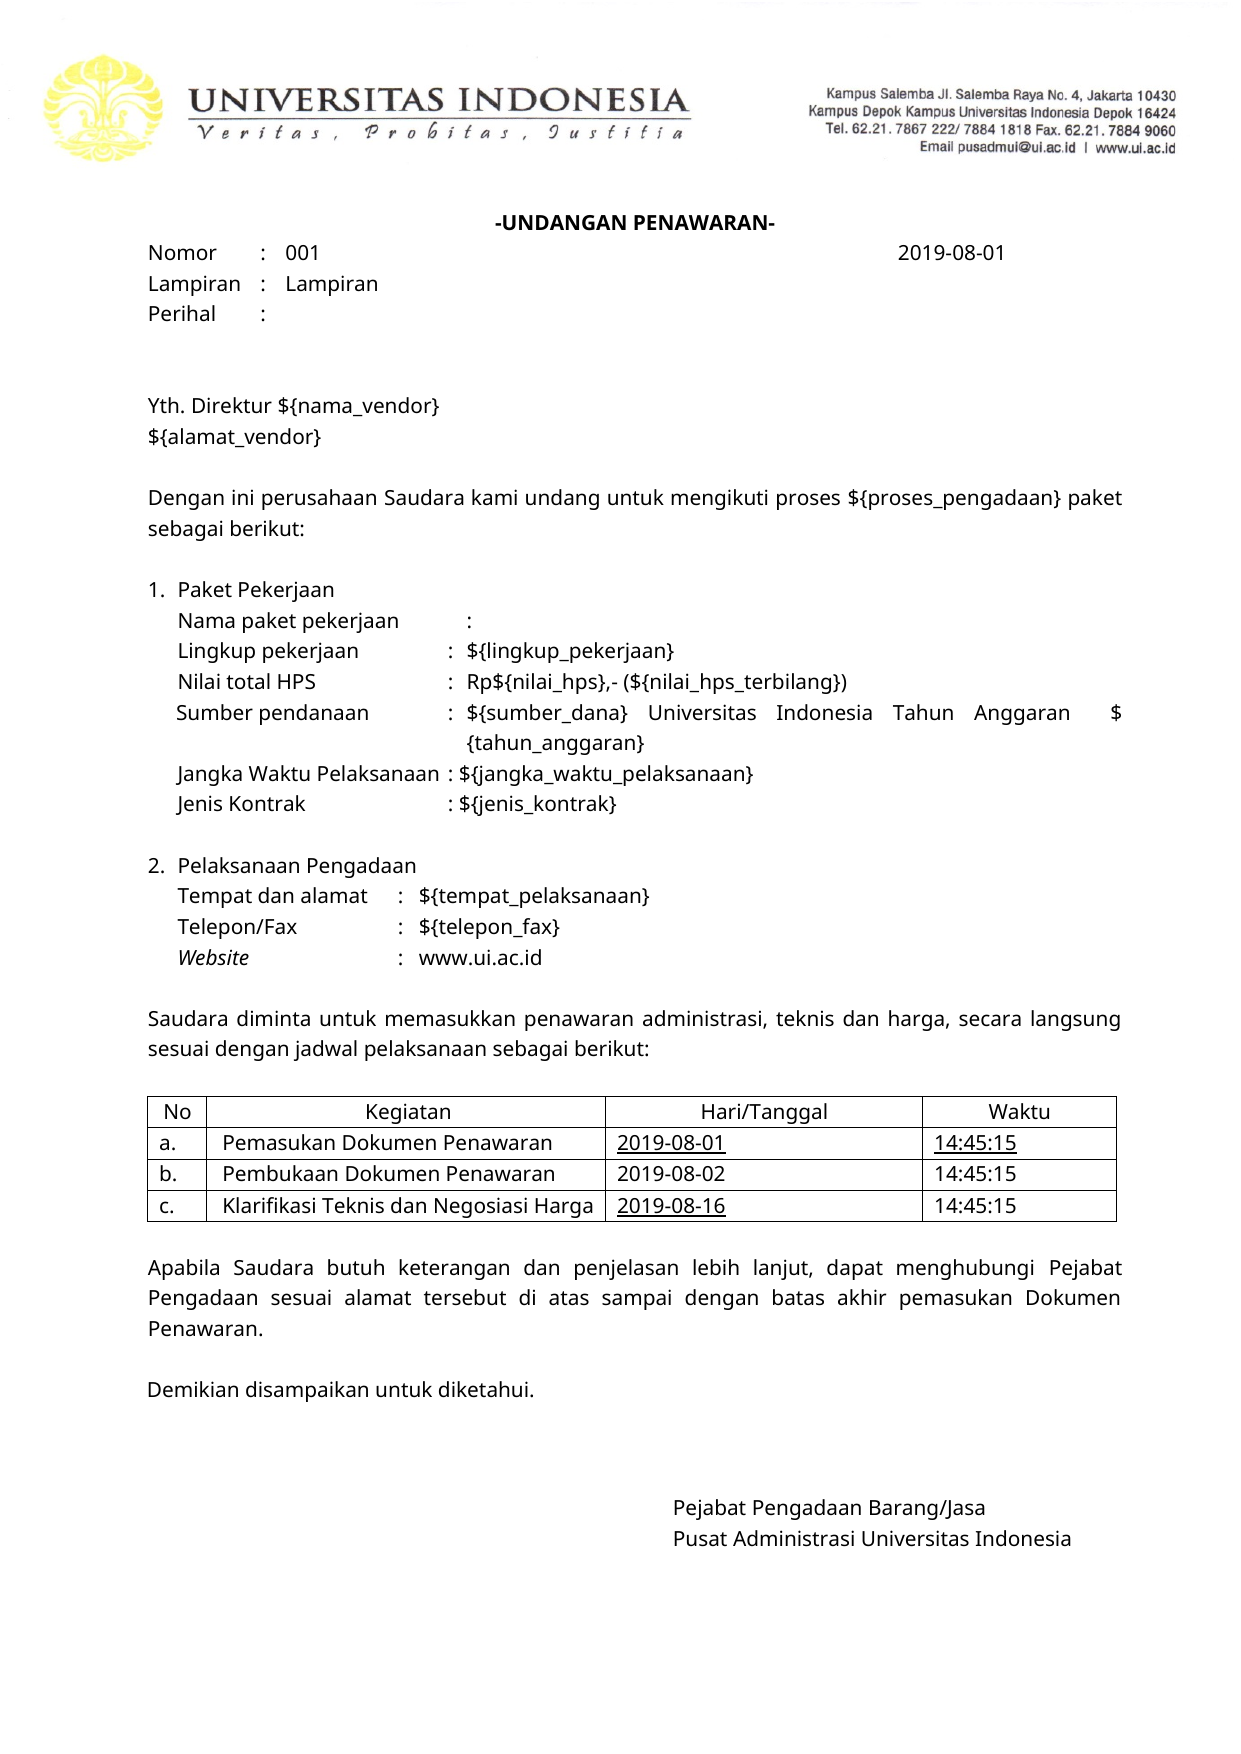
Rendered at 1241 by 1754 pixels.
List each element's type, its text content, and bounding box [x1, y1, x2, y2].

table_header Waktu [923, 1097, 1116, 1127]
table_cell Pembukaan Dokumen Penawaran [207, 1160, 605, 1190]
text Nama paket pekerjaan : [177, 606, 1122, 634]
text Lampiran : Lampiran [148, 269, 1122, 297]
list Paket Pekerjaan [148, 575, 1122, 604]
text Telepon/Fax : ${telepon_fax} [177, 912, 1122, 941]
text Nilai total HPS : Rp${nilai_hps},- (${nilai_hps_terbilang}) [177, 667, 1122, 696]
text Perihal : [148, 299, 798, 328]
picture [0, 2, 1234, 175]
text Nomor : 001 2019-08-01 [148, 238, 1122, 267]
table_cell [148, 1160, 206, 1190]
table_cell 14:45:15 [923, 1160, 1116, 1190]
table_cell 14:45:15 [923, 1191, 1116, 1221]
text Apabila Saudara butuh keterangan dan penjelasan lebih lanjut, dapat menghubungi Pejabat Pengadaan sesuai alamat tersebut di atas sampai dengan batas akhir pemasukan Dokumen Penawaran. [148, 1253, 1122, 1343]
text -UNDANGAN PENAWARAN- [148, 208, 1122, 236]
text Saudara diminta untuk memasukkan penawaran administrasi, teknis dan harga, secara langsung sesuai dengan jadwal pelaksanaan sebagai berikut: [148, 1004, 1122, 1063]
text Tempat dan alamat : ${tempat_pelaksanaan} [177, 881, 1122, 910]
text Demikian disampaikan untuk diketahui. [147, 1375, 1122, 1404]
table_cell 14:45:15 [923, 1128, 1116, 1158]
table_header No [148, 1097, 206, 1127]
table_header Kegiatan [207, 1097, 605, 1127]
table_cell Pemasukan Dokumen Penawaran [207, 1128, 605, 1158]
text Website : www.ui.ac.id [177, 943, 1122, 971]
table_cell [148, 1191, 206, 1221]
text Pusat Administrasi Universitas Indonesia [148, 1524, 1122, 1553]
text Lingkup pekerjaan : ${lingkup_pekerjaan} [177, 636, 1122, 665]
text Jangka Waktu Pelaksanaan : ${jangka_waktu_pelaksanaan} [177, 759, 1122, 787]
table_cell 2019-08-01 [606, 1128, 922, 1158]
list Pelaksanaan Pengadaan [148, 851, 1122, 879]
text Pejabat Pengadaan Barang/Jasa [148, 1493, 1122, 1522]
table_cell Klarifikasi Teknis dan Negosiasi Harga [207, 1191, 605, 1221]
text Dengan ini perusahaan Saudara kami undang untuk mengikuti proses ${proses_pengadaan} paket sebagai berikut: [148, 483, 1122, 542]
table_header Hari/Tanggal [606, 1097, 922, 1127]
table_cell 2019-08-02 [606, 1160, 922, 1190]
text Jenis Kontrak : ${jenis_kontrak} [177, 789, 1122, 818]
text ${alamat_vendor} [148, 422, 1122, 451]
table_cell [148, 1128, 206, 1158]
table_cell 2019-08-16 [606, 1191, 922, 1221]
text Sumber pendanaan : ${sumber_dana} Universitas Indonesia Tahun Anggaran ${tahun_anggaran} [176, 698, 1122, 757]
text Yth. Direktur ${nama_vendor} [148, 391, 1122, 420]
